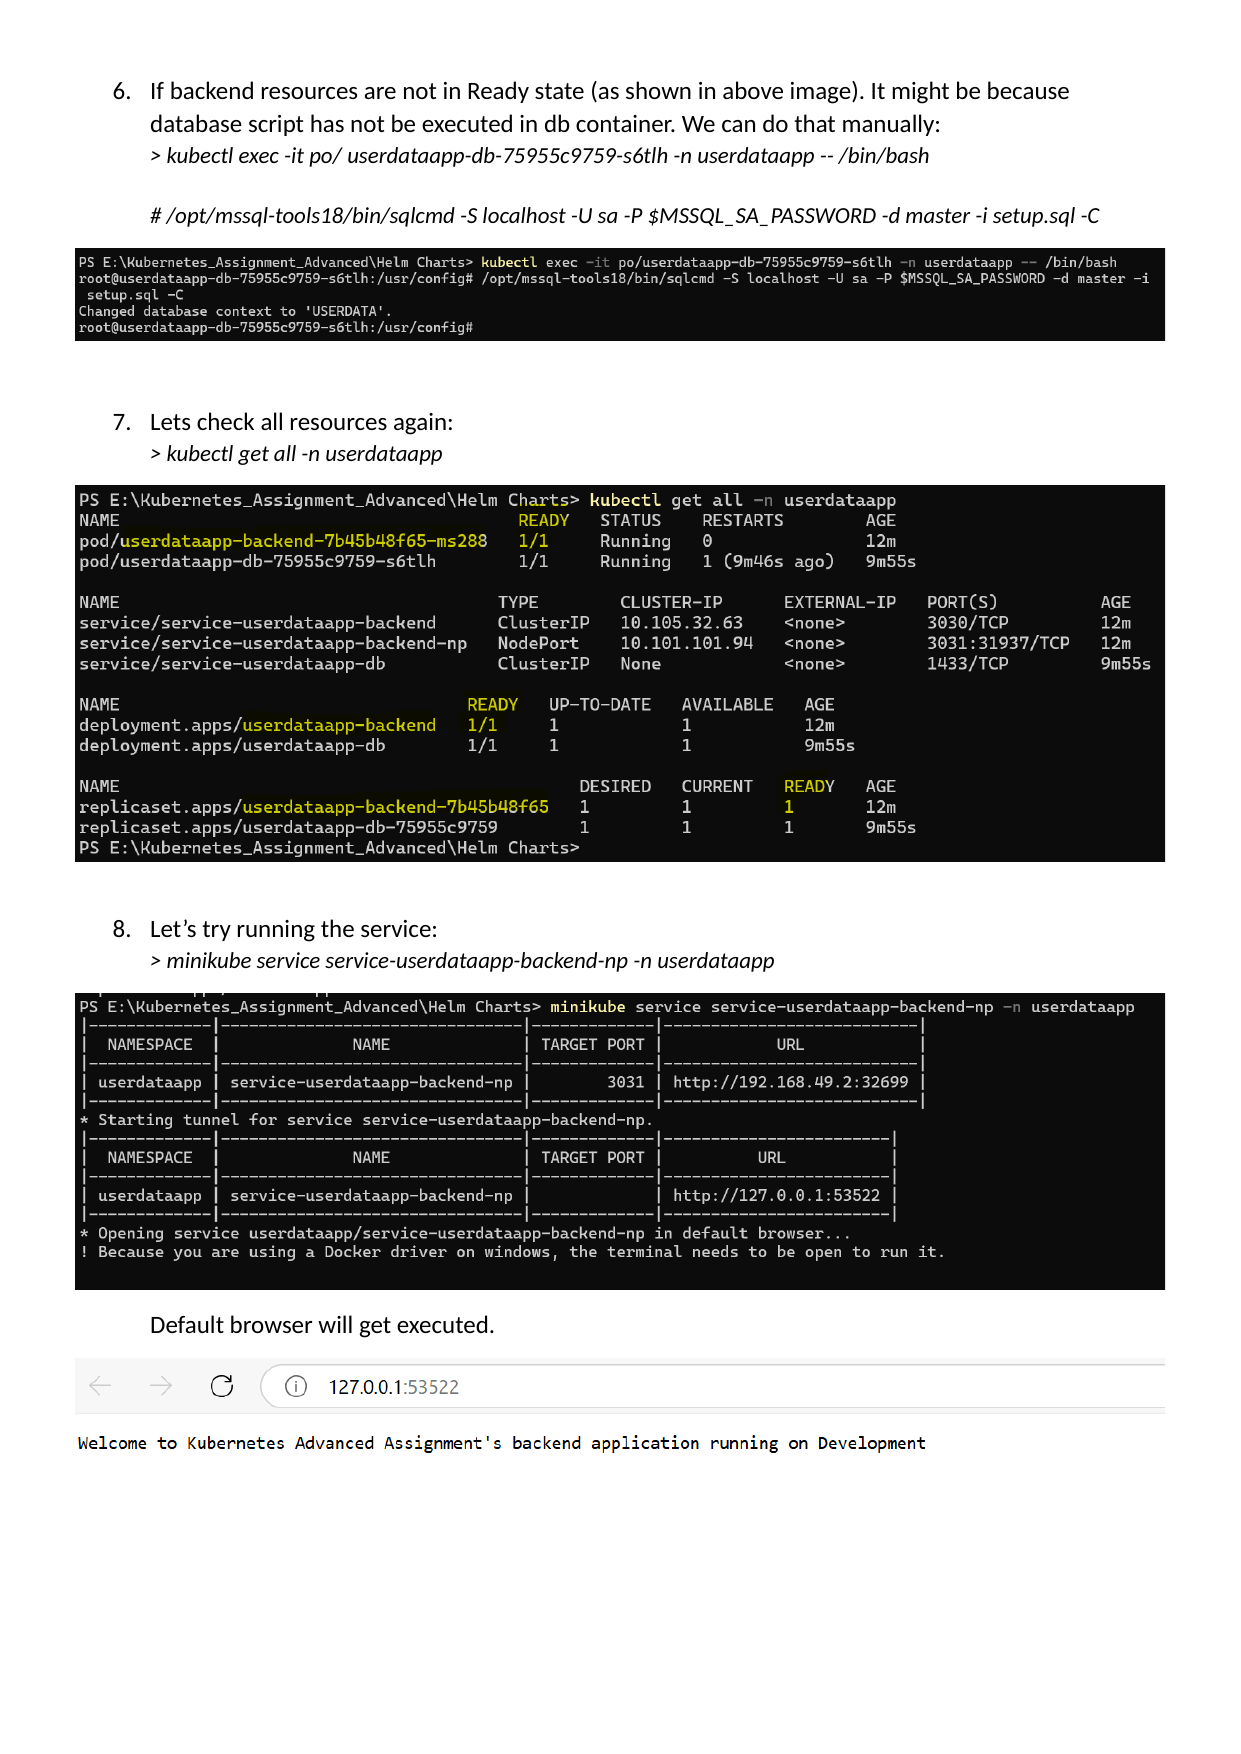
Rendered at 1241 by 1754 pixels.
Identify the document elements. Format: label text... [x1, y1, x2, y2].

picture [75, 248, 1166, 341]
list If backend resources are not in Ready state (as shown in above image). It might be because database script has not be executed in db container. We can do that manually: [112, 75, 1165, 138]
picture [75, 485, 1166, 862]
list Default browser will get executed. [150, 1309, 1165, 1339]
list > kubectl get all -n userdataapp [150, 439, 1165, 467]
picture [75, 993, 1166, 1290]
list > kubectl exec -it po/ userdataapp-db-75955c9759-s6tlh -n userdataapp -- /bin/bash [150, 141, 1165, 169]
list > minikube service service-userdataapp-backend-np -n userdataapp [150, 947, 1165, 974]
picture [75, 1358, 1166, 1519]
list # /opt/mssql-tools18/bin/sqlcmd -S localhost -U sa -P $MSSQL_SA_PASSWORD -d master -i setup.sql -C [150, 201, 1165, 229]
list Lets check all resources again: [112, 406, 1165, 436]
list Let’s try running the service: [112, 914, 1165, 944]
